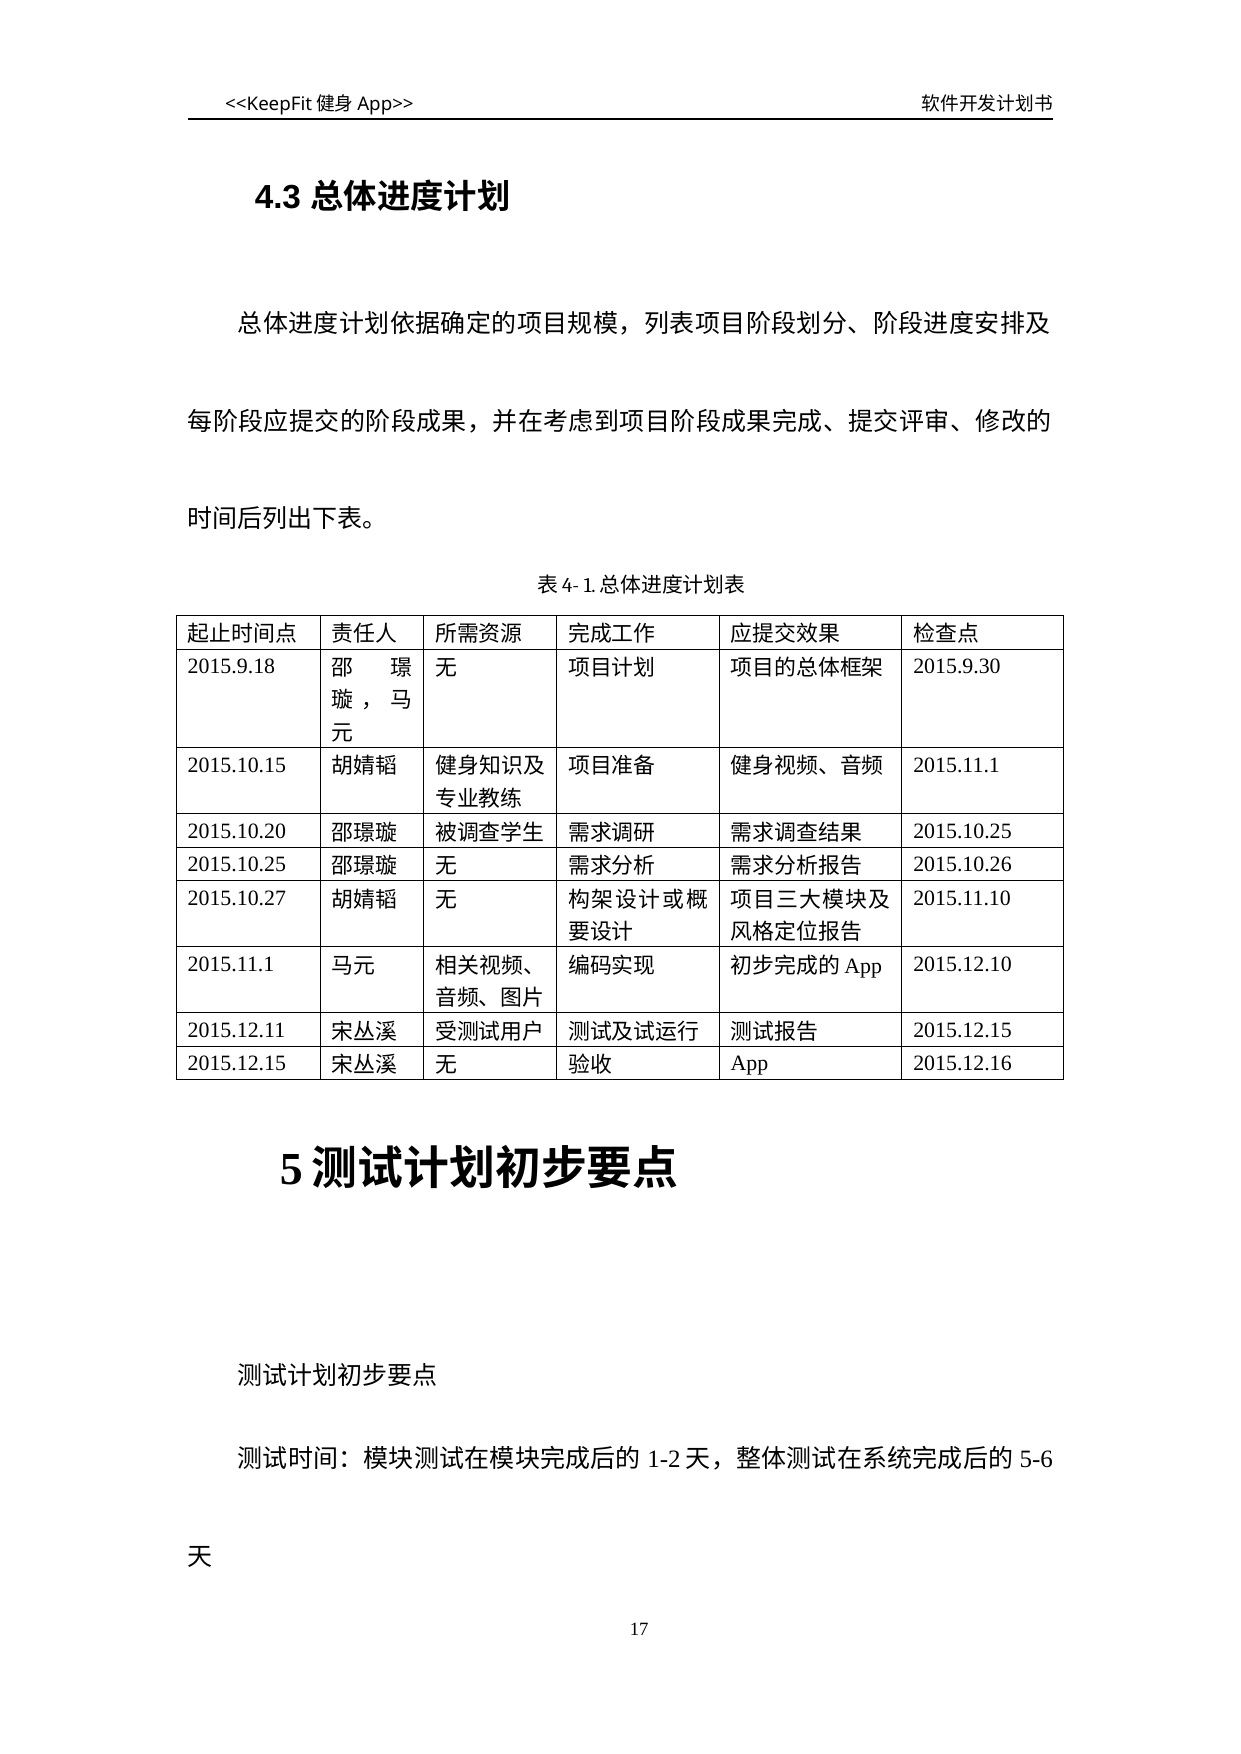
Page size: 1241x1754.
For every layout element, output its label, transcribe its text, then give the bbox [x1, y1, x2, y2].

text 表4- 1. 总体进度计划表 [187, 567, 1053, 600]
table_cell 2015.9.18 [177, 650, 320, 747]
table_cell 需求调研 [557, 814, 719, 847]
table_cell 胡婧韬 [321, 748, 423, 813]
table_cell 邵璟璇 [321, 848, 423, 880]
subtitle 5测试计划初步要点 [187, 1116, 1053, 1213]
table_cell 宋丛溪 [321, 1013, 423, 1046]
table_header 完成工作 [557, 616, 719, 648]
table_cell 无 [424, 650, 556, 747]
table_cell 验收 [557, 1047, 719, 1079]
table_cell 2015.11.1 [177, 947, 320, 1012]
table_cell 胡婧韬 [321, 881, 423, 946]
table_cell 2015.12.11 [177, 1013, 320, 1046]
table_cell 受测试用户 [424, 1013, 556, 1046]
table_cell 编码实现 [557, 947, 719, 1012]
table_cell 项目准备 [557, 748, 719, 813]
table_cell 健身知识及专业教练 [424, 748, 556, 813]
table_cell 项目三大模块及风格定位报告 [720, 881, 901, 946]
table_cell 2015.11.10 [902, 881, 1063, 946]
table_cell 需求调查结果 [720, 814, 901, 847]
table_cell App [720, 1047, 901, 1079]
table_cell 2015.12.10 [902, 947, 1063, 1012]
table_cell 2015.12.16 [902, 1047, 1063, 1079]
table_cell 相关视频、音频、图片 [424, 947, 556, 1012]
table_cell 宋丛溪 [321, 1047, 423, 1079]
table_cell 无 [424, 848, 556, 880]
table_cell 无 [424, 1047, 556, 1079]
table_cell 2015.12.15 [177, 1047, 320, 1079]
table_cell 测试报告 [720, 1013, 901, 1046]
table_cell 2015.10.15 [177, 748, 320, 813]
table_cell 2015.10.25 [177, 848, 320, 880]
text 测试时间：模块测试在模块完成后的1-2天，整体测试在系统完成后的5-6天 [187, 1424, 1053, 1587]
table_header 所需资源 [424, 616, 556, 648]
table_cell 马元 [321, 947, 423, 1012]
table_cell 项目的总体框架 [720, 650, 901, 747]
text 测试计划初步要点 [187, 1341, 1053, 1406]
table_cell 健身视频、音频 [720, 748, 901, 813]
table_cell 2015.12.15 [902, 1013, 1063, 1046]
table_cell 2015.11.1 [902, 748, 1063, 813]
table_header 检查点 [902, 616, 1063, 648]
table_cell 需求分析报告 [720, 848, 901, 880]
table_cell 2015.10.25 [902, 814, 1063, 847]
table_cell 2015.10.27 [177, 881, 320, 946]
table_cell 2015.9.30 [902, 650, 1063, 747]
table_cell 邵璟璇 [321, 814, 423, 847]
table_cell 被调查学生 [424, 814, 556, 847]
table_cell 无 [424, 881, 556, 946]
table_cell 测试及试运行 [557, 1013, 719, 1046]
table_cell 2015.10.20 [177, 814, 320, 847]
table_cell 2015.10.26 [902, 848, 1063, 880]
table_cell 初步完成的App [720, 947, 901, 1012]
table_cell 需求分析 [557, 848, 719, 880]
table_header 起止时间点 [177, 616, 320, 648]
text 总体进度计划依据确定的项目规模，列表项目阶段划分、阶段进度安排及每阶段应提交的阶段成果，并在考虑到项目阶段成果完成、提交评审、修改的时间后列出下表。 [187, 289, 1053, 549]
subtitle 4.3 总体进度计划 [187, 162, 1053, 227]
table_cell 项目计划 [557, 650, 719, 747]
table_cell 邵璟璇，马元 [321, 650, 423, 747]
table_header 责任人 [321, 616, 423, 648]
table_cell 构架设计或概要设计 [557, 881, 719, 946]
table_header 应提交效果 [720, 616, 901, 648]
